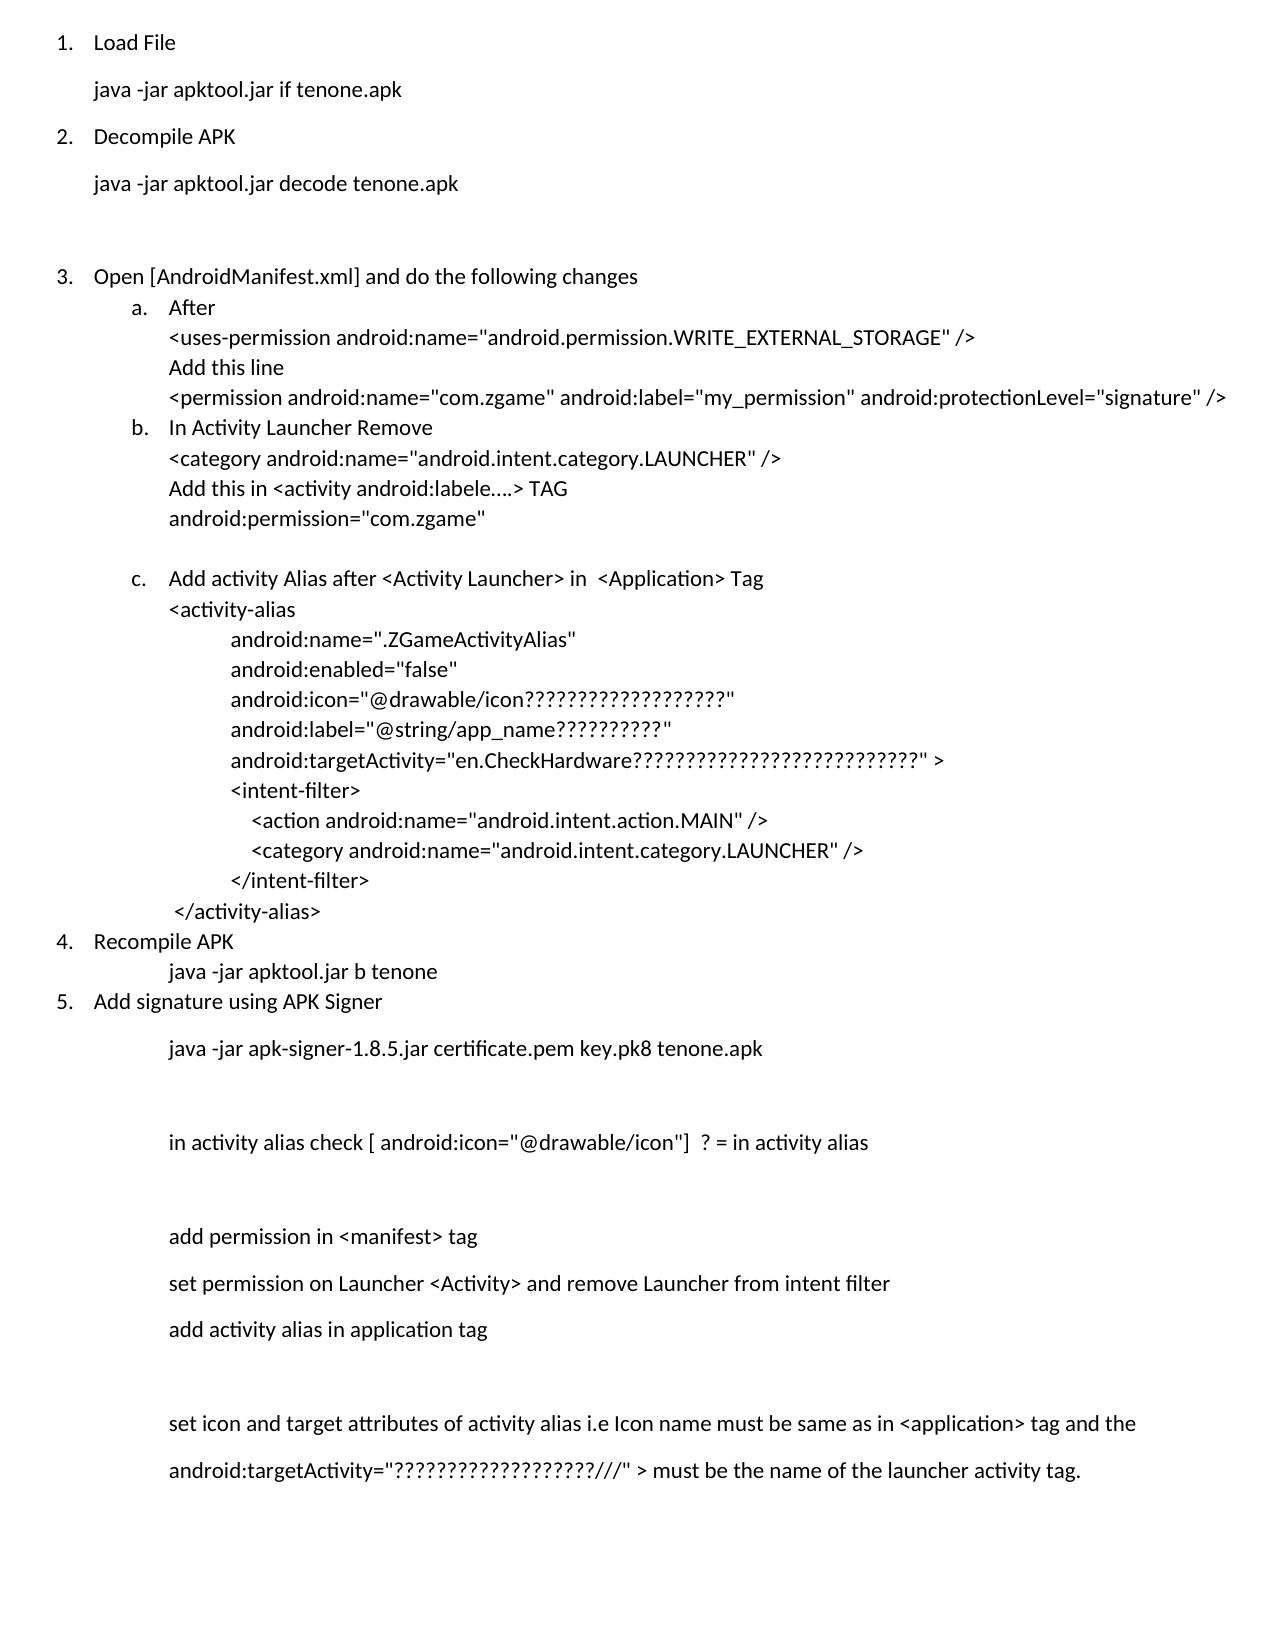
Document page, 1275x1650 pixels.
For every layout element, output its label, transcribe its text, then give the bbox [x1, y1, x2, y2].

text java -jar apktool.jar decode tenone.apk [94, 169, 1256, 197]
list Load File [56, 28, 1256, 56]
text set permission on Launcher <Activity> and remove Launcher from intent filter [169, 1269, 1256, 1297]
list android:icon="@drawable/icon???????????????????" [169, 685, 1256, 713]
list Add signature using APK Signer [56, 987, 1256, 1016]
list </intent-filter> [169, 867, 1256, 895]
list <permission android:name="com.zgame" android:label="my_permission" android:protectionLevel="signature" /> [169, 383, 1256, 411]
list <intent-filter> [169, 776, 1256, 804]
list Recompile APK [56, 927, 1256, 955]
text java -jar apk-signer-1.8.5.jar certificate.pem key.pk8 tenone.apk [169, 1034, 1256, 1062]
list <activity-alias [169, 595, 1256, 623]
list Open [AndroidManifest.xml] and do the following changes [56, 262, 1256, 291]
text in activity alias check [ android:icon="@drawable/icon"] ? = in activity alias [169, 1128, 1256, 1156]
list In Activity Launcher Remove [131, 413, 1256, 442]
list Decompile APK [56, 122, 1256, 150]
list <category android:name="android.intent.category.LAUNCHER" /> [169, 836, 1256, 864]
text add permission in <manifest> tag [169, 1222, 1256, 1250]
list android:permission="com.zgame" [169, 504, 1256, 532]
list android:targetActivity="en.CheckHardware???????????????????????????" > [169, 746, 1256, 774]
list android:label="@string/app_name??????????" [169, 716, 1256, 744]
list Add activity Alias after <Activity Launcher> in <Application> Tag [131, 564, 1256, 593]
list Add this line [169, 353, 1256, 381]
list <action android:name="android.intent.action.MAIN" /> [169, 806, 1256, 834]
text set icon and target attributes of activity alias i.e Icon name must be same as in <application> tag and the [169, 1409, 1256, 1437]
list Add this in <activity android:labele….> TAG [169, 474, 1256, 502]
list <category android:name="android.intent.category.LAUNCHER" /> [169, 444, 1256, 472]
list android:enabled="false" [169, 655, 1256, 683]
list After [131, 293, 1256, 321]
text java -jar apktool.jar if tenone.apk [94, 75, 1256, 103]
list </activity-alias> [169, 897, 1256, 925]
list java -jar apktool.jar b tenone [169, 957, 1256, 985]
text android:targetActivity="???????????????????///" > must be the name of the launcher activity tag. [169, 1456, 1256, 1484]
list android:name=".ZGameActivityAlias" [169, 625, 1256, 653]
list <uses-permission android:name="android.permission.WRITE_EXTERNAL_STORAGE" /> [169, 323, 1256, 351]
text add activity alias in application tag [169, 1316, 1256, 1344]
